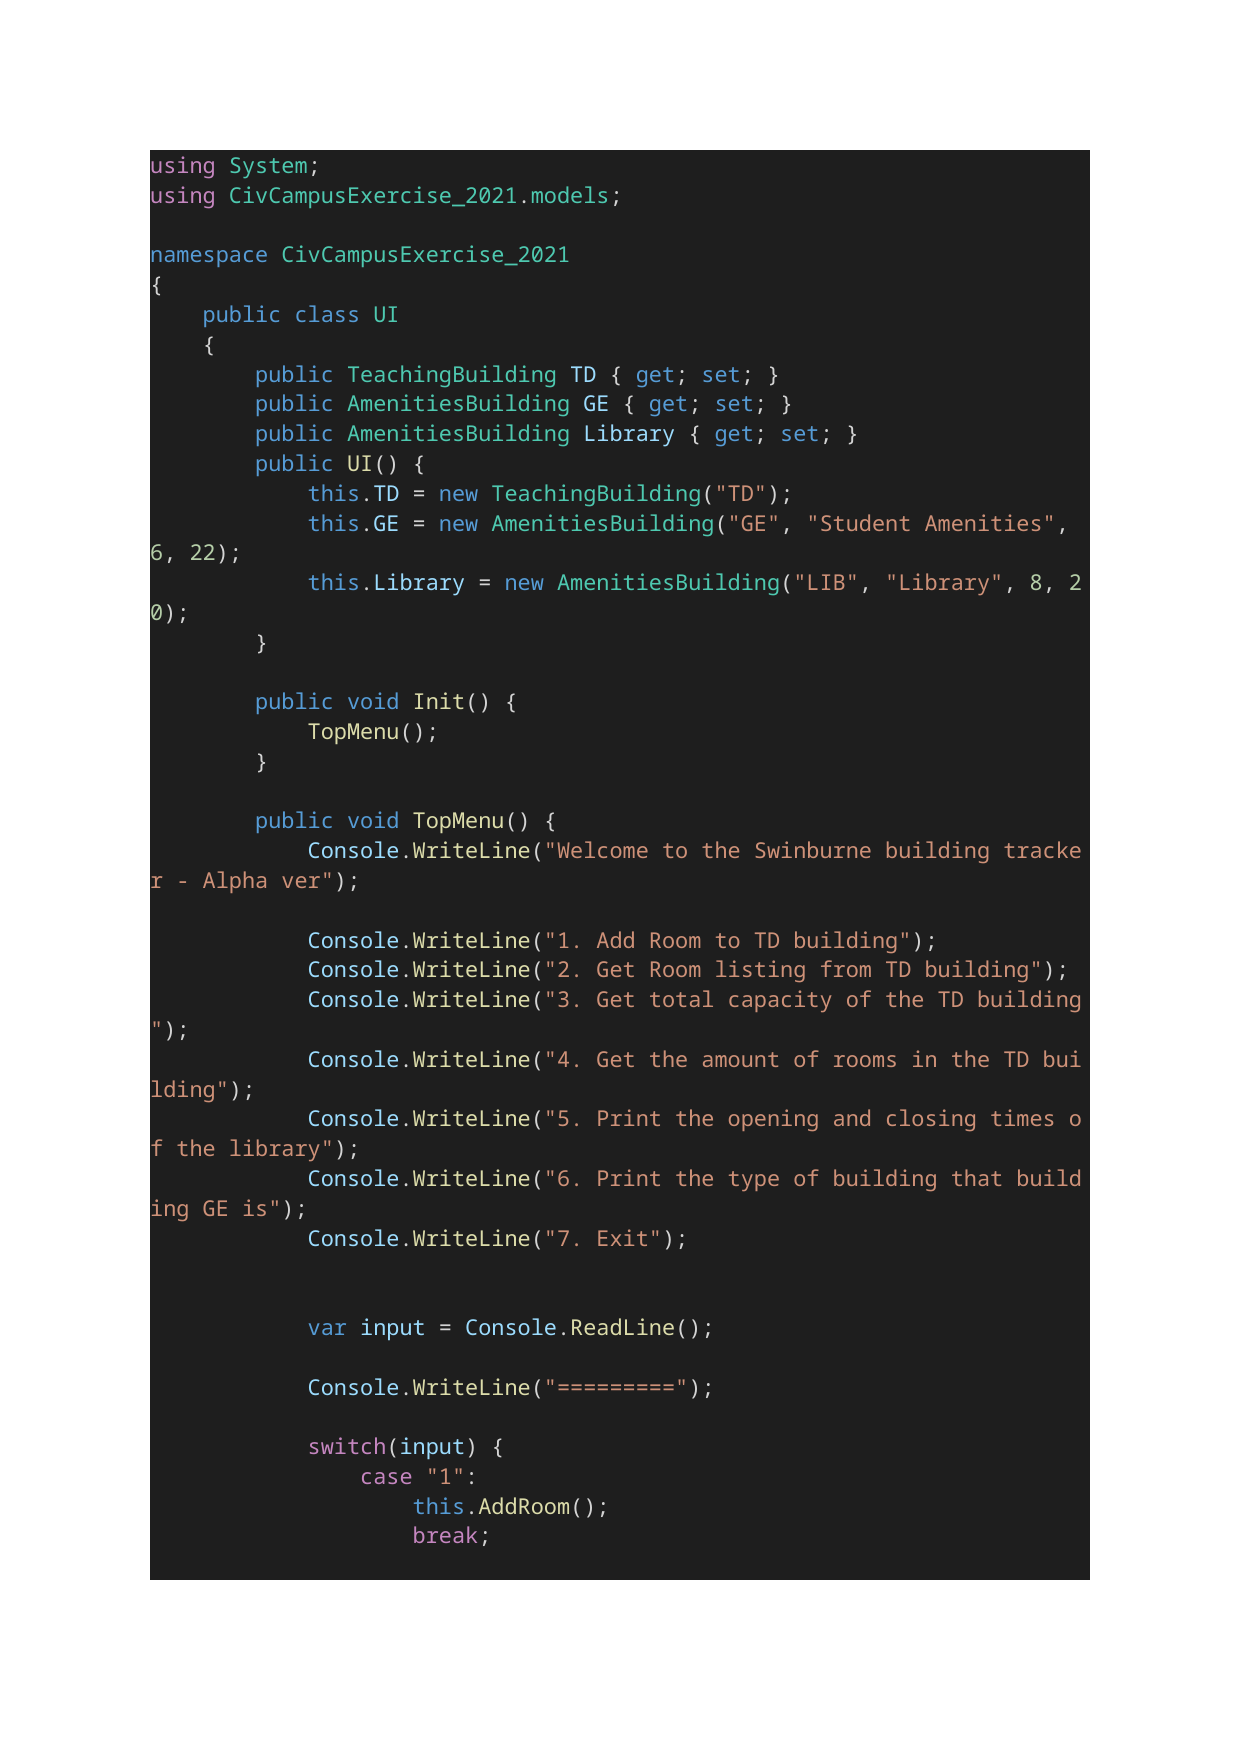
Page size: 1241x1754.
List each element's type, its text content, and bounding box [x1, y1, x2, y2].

text public AmenitiesBuilding GE { get; set; } [150, 388, 1090, 418]
text public AmenitiesBuilding Library { get; set; } [150, 418, 1090, 448]
text Console.WriteLine("5. Print the opening and closing times of the library"); [150, 1103, 1090, 1163]
text break; [150, 1520, 1090, 1550]
text this.GE = new AmenitiesBuilding("GE", "Student Amenities", 6, 22); [150, 507, 1090, 567]
text Console.WriteLine("========="); [150, 1371, 1090, 1401]
text } [150, 746, 1090, 776]
text using System; [150, 150, 1090, 180]
text Console.WriteLine("3. Get total capacity of the TD building"); [150, 984, 1090, 1044]
text Console.WriteLine("1. Add Room to TD building"); [150, 924, 1090, 954]
text public void Init() { [150, 686, 1090, 716]
text namespace CivCampusExercise_2021 [150, 239, 1090, 269]
text } [150, 627, 1090, 656]
text using CivCampusExercise_2021.models; [150, 180, 1090, 209]
text this.Library = new AmenitiesBuilding("LIB", "Library", 8, 20); [150, 567, 1090, 627]
text { [150, 269, 1090, 299]
text this.TD = new TeachingBuilding("TD"); [150, 478, 1090, 507]
text { [150, 329, 1090, 358]
text public class UI [150, 299, 1090, 329]
text case "1": [150, 1461, 1090, 1491]
text public TeachingBuilding TD { get; set; } [150, 358, 1090, 388]
text public void TopMenu() { [150, 805, 1090, 835]
text Console.WriteLine("7. Exit"); [150, 1222, 1090, 1252]
text this.AddRoom(); [150, 1491, 1090, 1520]
text public UI() { [150, 448, 1090, 478]
text Console.WriteLine("2. Get Room listing from TD building"); [150, 954, 1090, 984]
text Console.WriteLine("Welcome to the Swinburne building tracker - Alpha ver"); [150, 835, 1090, 895]
text switch(input) { [150, 1431, 1090, 1461]
text var input = Console.ReadLine(); [150, 1312, 1090, 1342]
text Console.WriteLine("6. Print the type of building that building GE is"); [150, 1163, 1090, 1222]
text TopMenu(); [150, 716, 1090, 746]
text Console.WriteLine("4. Get the amount of rooms in the TD building"); [150, 1044, 1090, 1103]
